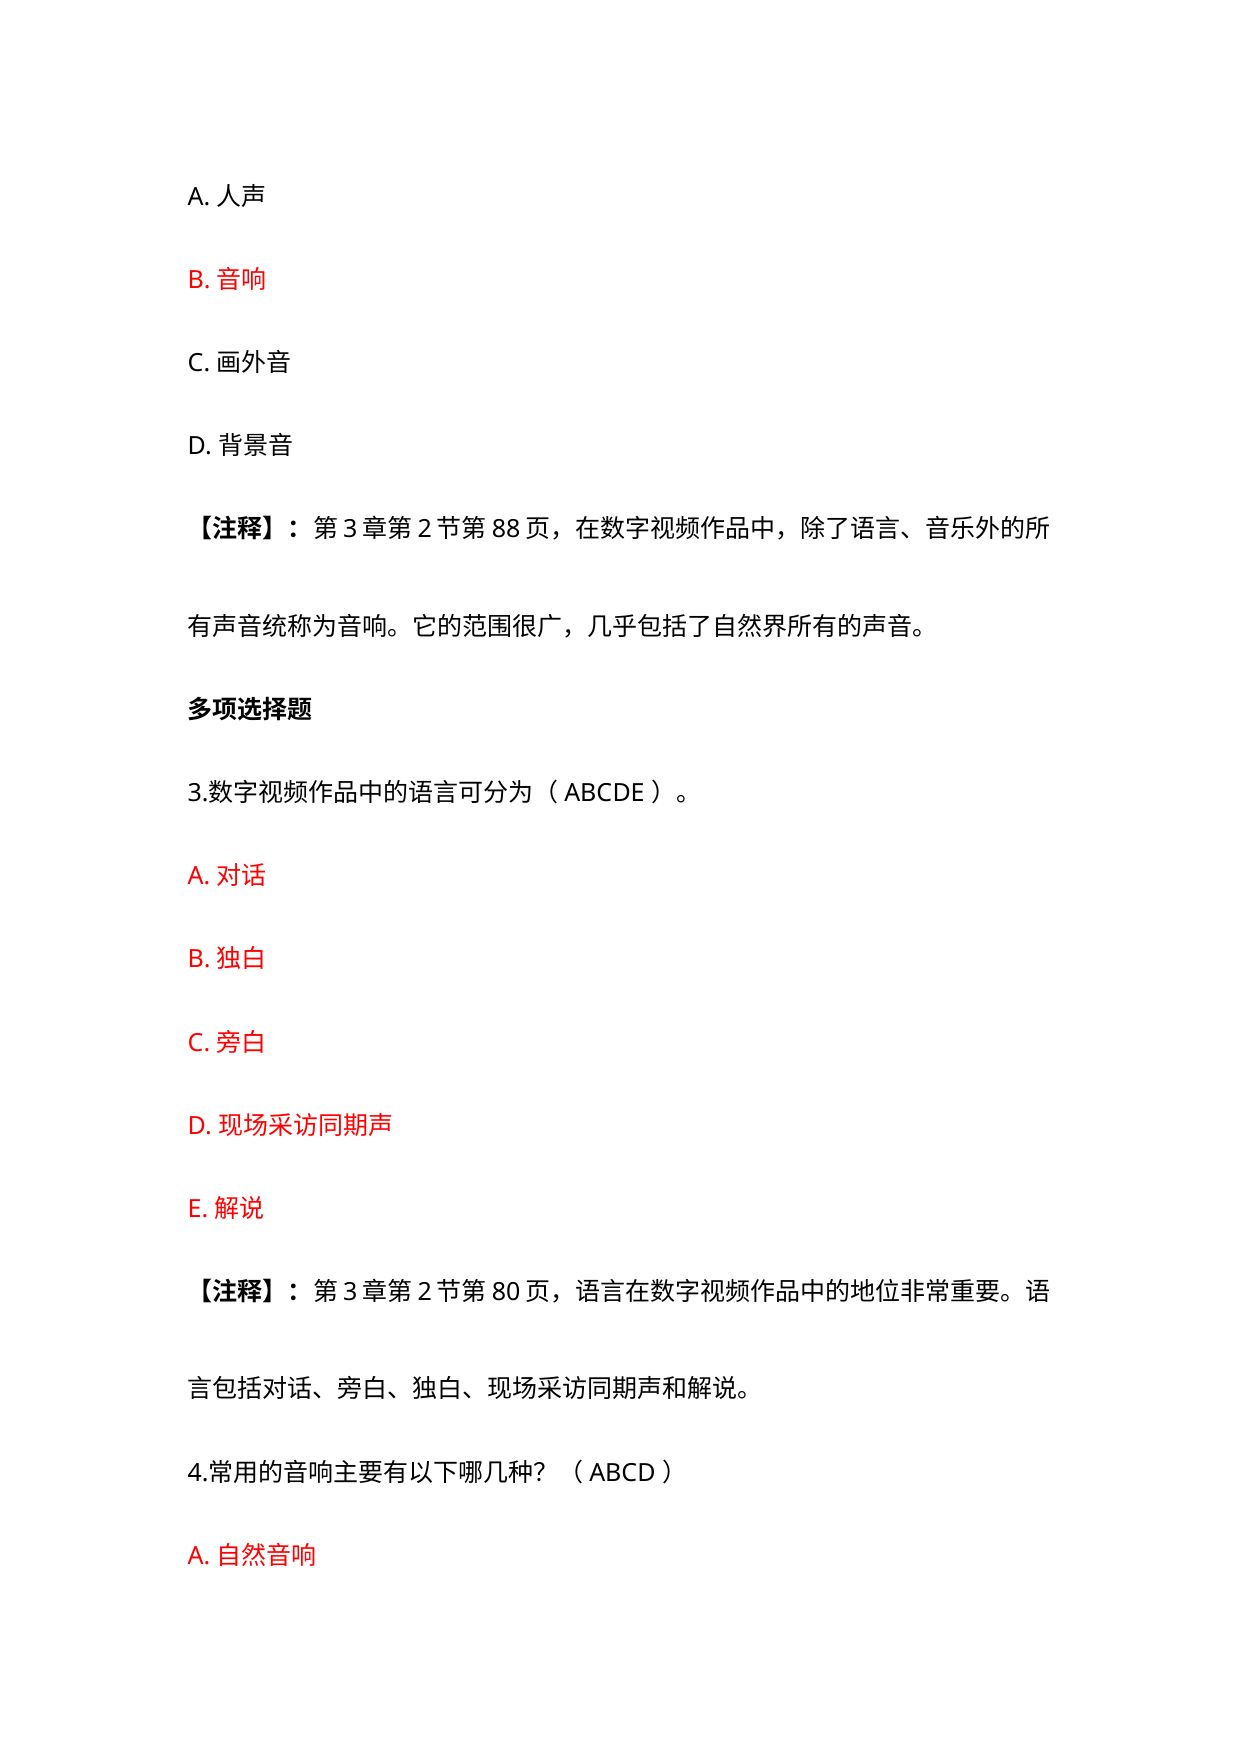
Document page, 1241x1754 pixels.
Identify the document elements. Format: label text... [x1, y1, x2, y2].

list 多项选择题 [187, 675, 1053, 740]
text 【注释】：第3章第2节第88页，在数字视频作品中，除了语言、音乐外的所有声音统称为音响。它的范围很广，几乎包括了自然界所有的声音。 [187, 494, 1053, 657]
list 3.数字视频作品中的语言可分为（ ABCDE ）。 [187, 758, 1053, 823]
list B. 独白 [187, 924, 1053, 989]
list A. 自然音响 [187, 1521, 1053, 1586]
list A. 人声 [187, 162, 1053, 227]
list A. 对话 [187, 841, 1053, 906]
list B. 音响 [187, 245, 1053, 310]
list D. 现场采访同期声 [187, 1091, 1053, 1156]
text D. 背景音 [187, 411, 1053, 476]
list E. 解说 [187, 1174, 1053, 1239]
text 【注释】：第3章第2节第80页，语言在数字视频作品中的地位非常重要。语言包括对话、旁白、独白、现场采访同期声和解说。 [187, 1257, 1053, 1419]
list 4.常用的音响主要有以下哪几种？（ ABCD ） [187, 1438, 1053, 1503]
list C. 旁白 [187, 1008, 1053, 1073]
text C. 画外音 [187, 328, 1053, 393]
